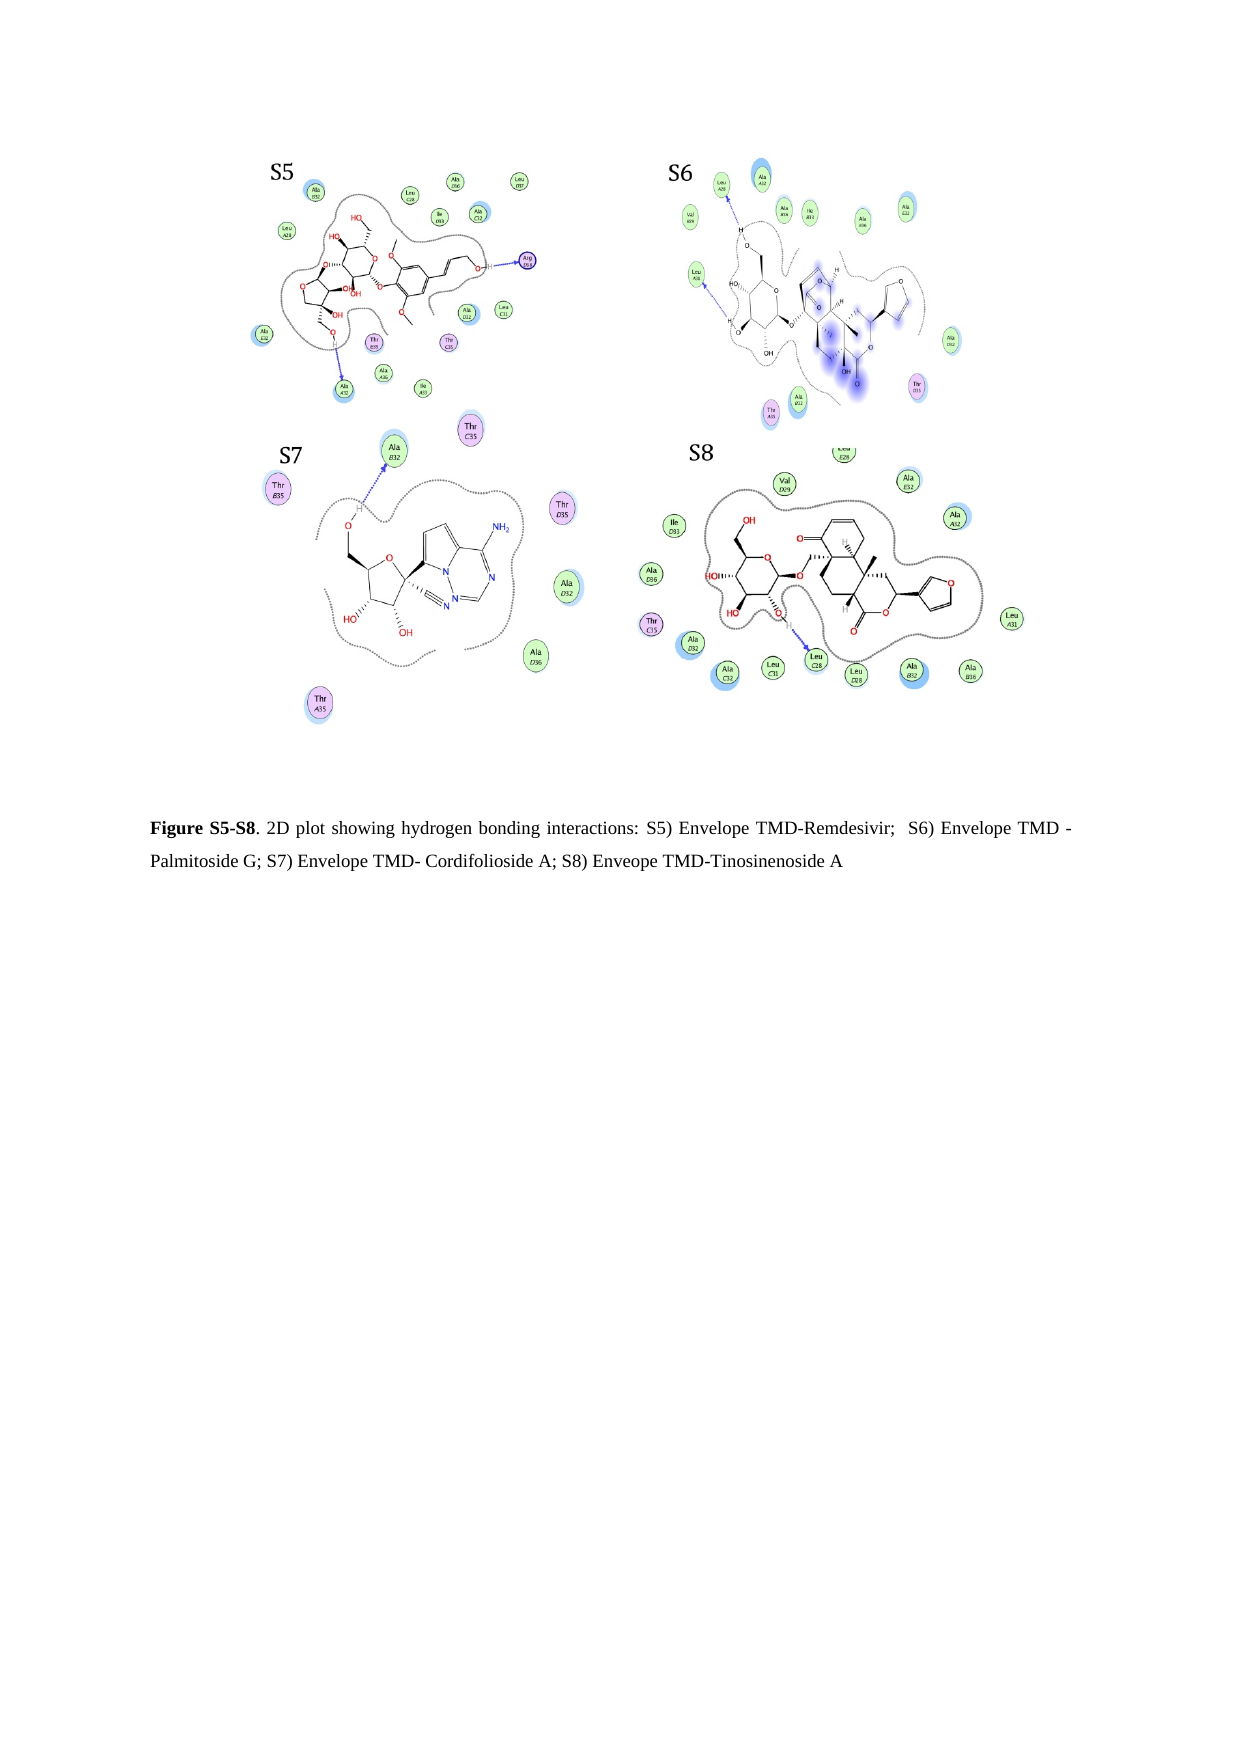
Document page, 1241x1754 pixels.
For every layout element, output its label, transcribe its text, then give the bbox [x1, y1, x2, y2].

picture [203, 150, 1038, 740]
text Figure S5-S8. 2D plot showing hydrogen bonding interactions: S5) Envelope TMD-Remdesivir; S6) Envelope TMD -Palmitoside G; S7) Envelope TMD- Cordifolioside A; S8) Enveope TMD-Tinosinenoside A [150, 817, 1073, 871]
